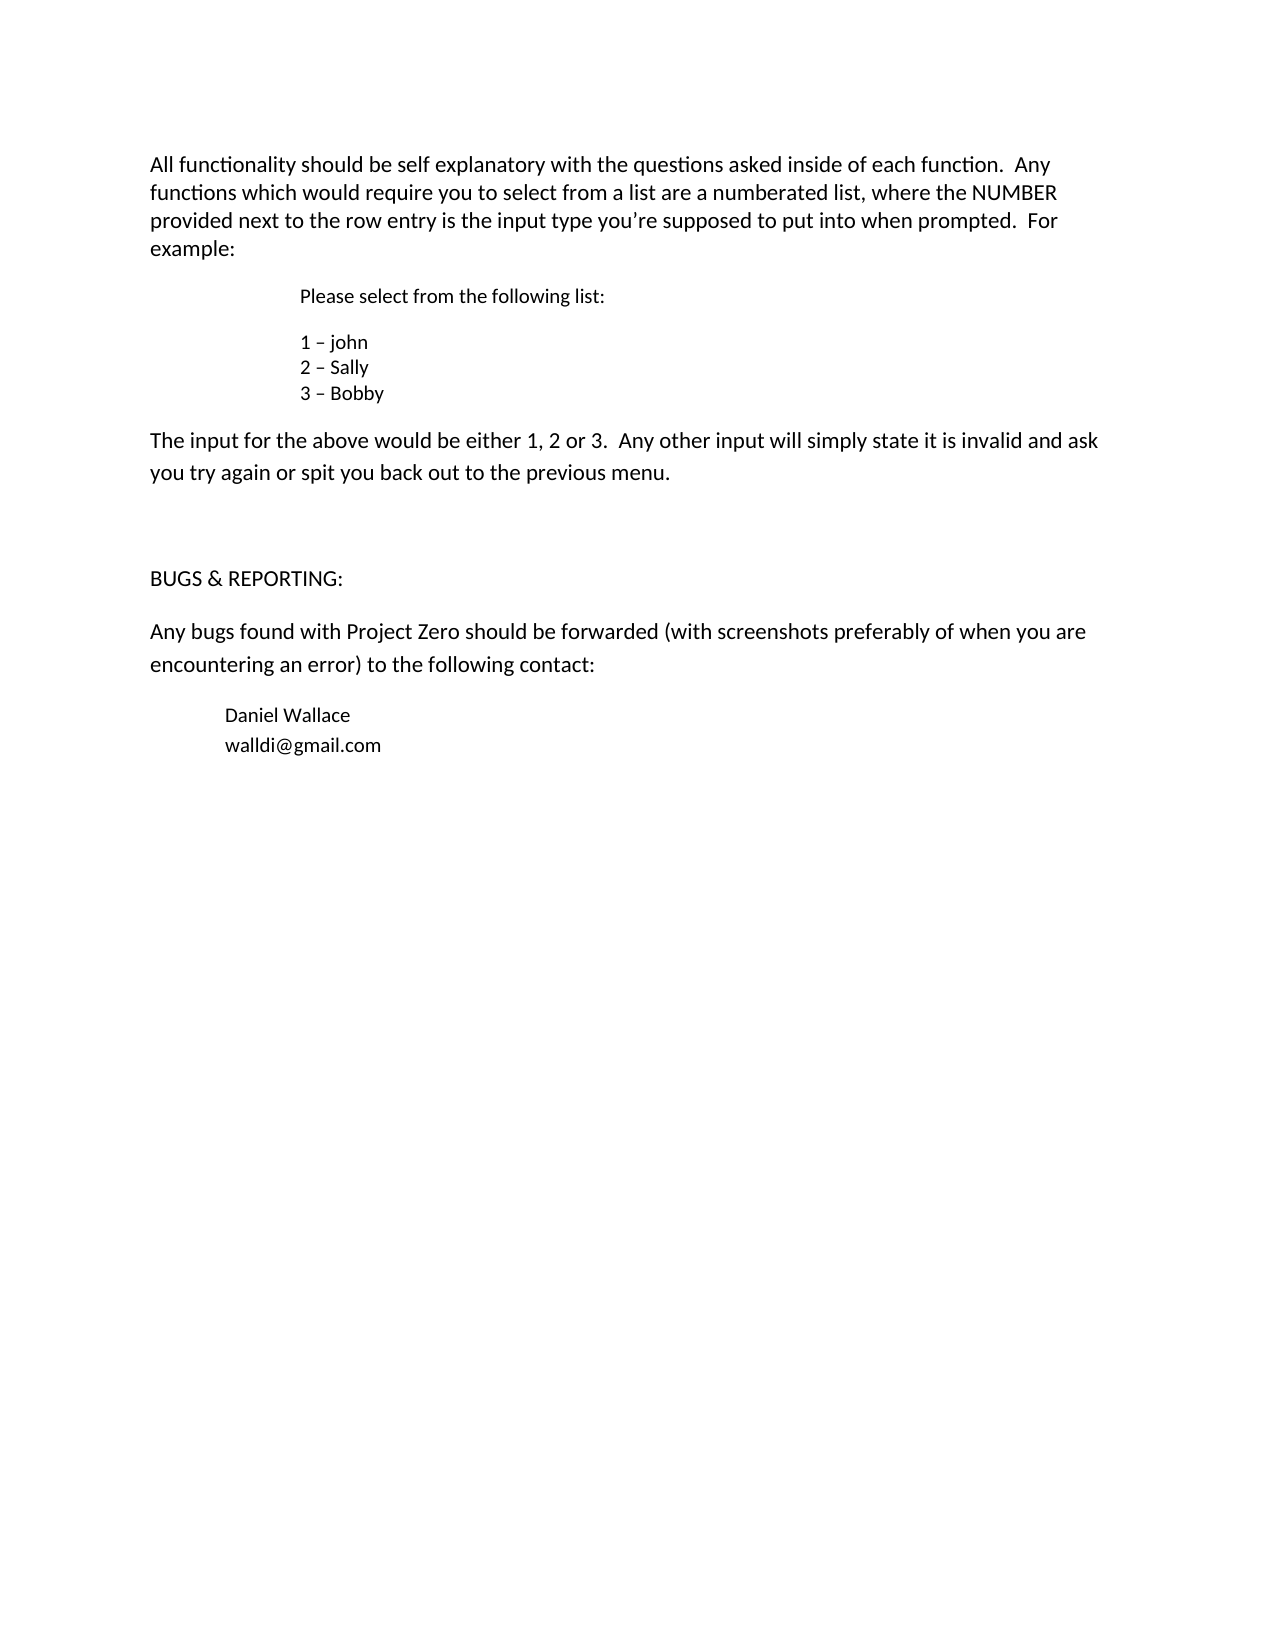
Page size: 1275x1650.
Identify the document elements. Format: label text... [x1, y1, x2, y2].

text 1 – john 2 – Sally 3 – Bobby [300, 329, 1125, 405]
text All functionality should be self explanatory with the questions asked inside of each function. Any functions which would require you to select from a list are a numberated list, where the NUMBER provided next to the row entry is the input type you’re supposed to put into when prompted. For example: [150, 150, 1125, 262]
text Please select from the following list: [300, 283, 1125, 308]
text Any bugs found with Project Zero should be forwarded (with screenshots preferably of when you are encountering an error) to the following contact: [150, 617, 1125, 678]
text The input for the above would be either 1, 2 or 3. Any other input will simply state it is invalid and ask you try again or spit you back out to the previous menu. [150, 426, 1125, 486]
text BUGS & REPORTING: [150, 564, 1125, 592]
text Daniel Wallace walldi@gmail.com [225, 703, 1125, 757]
